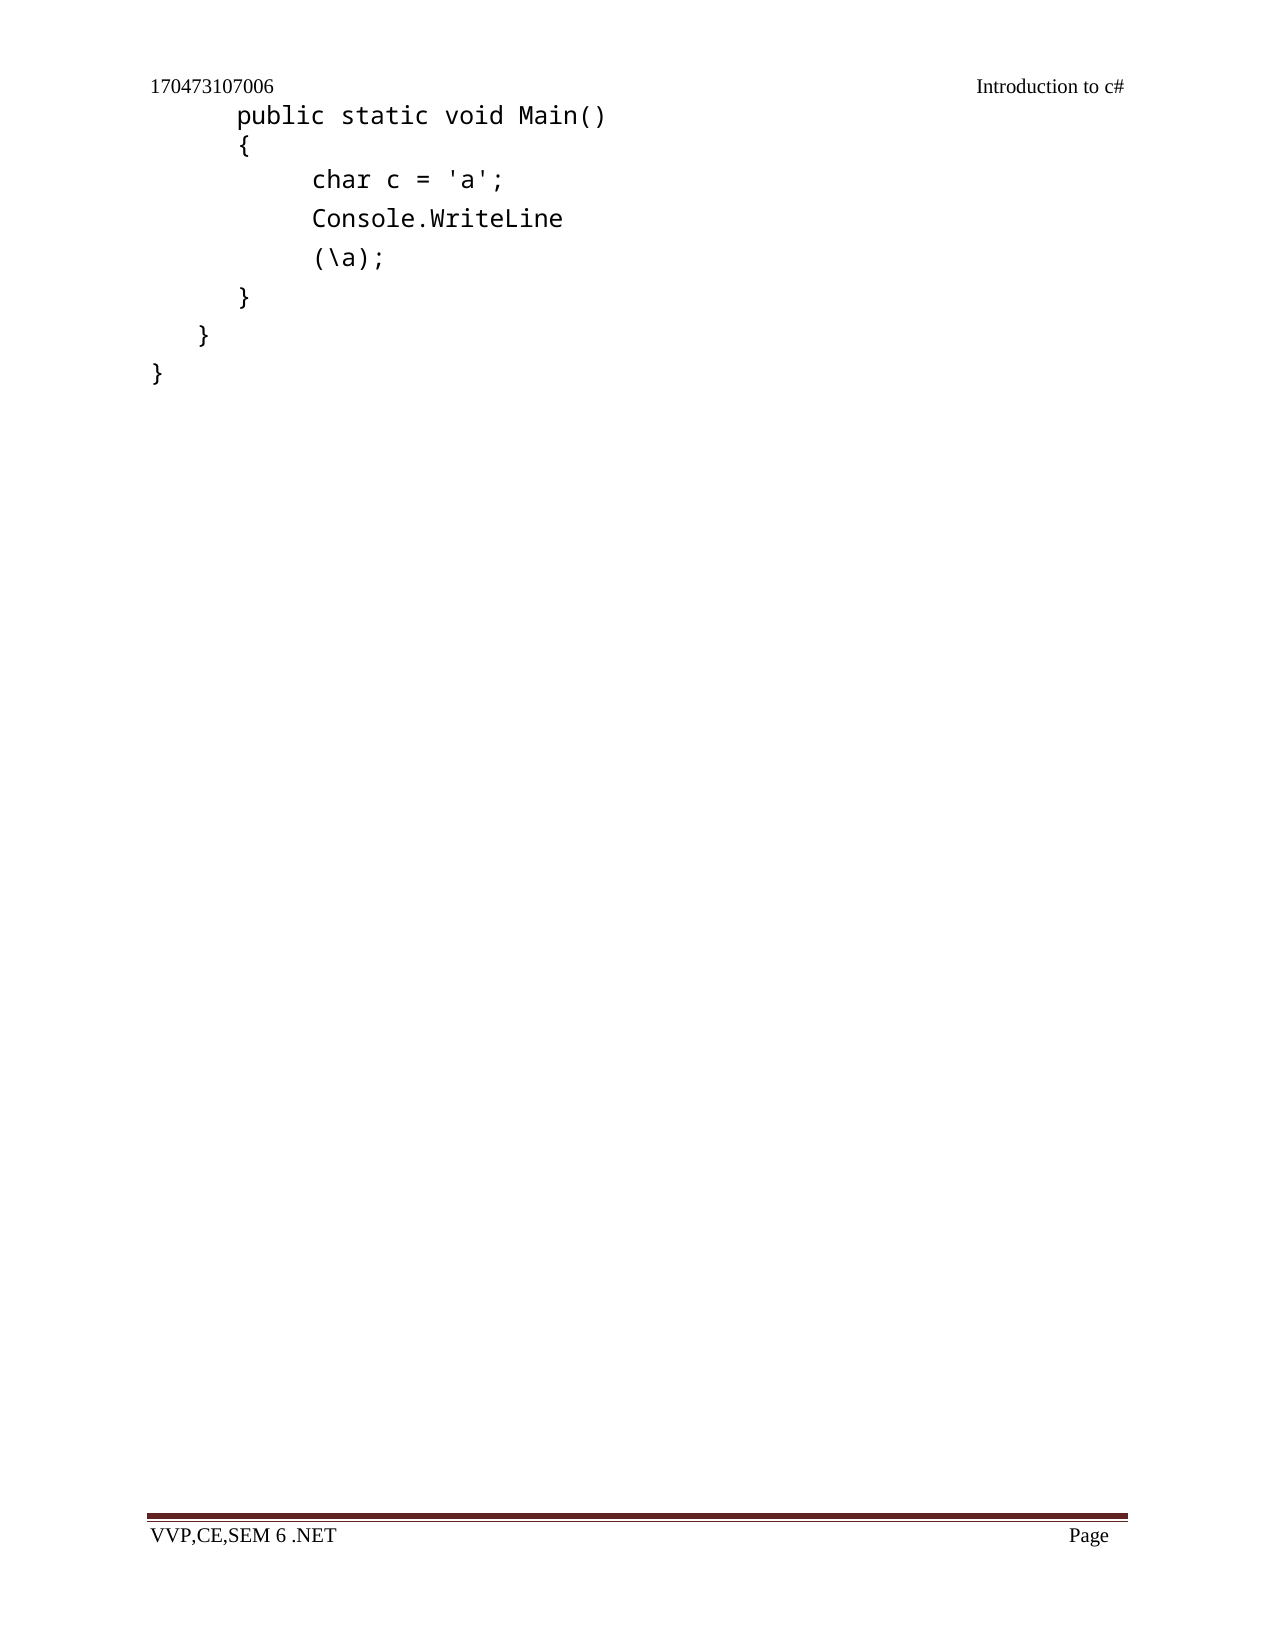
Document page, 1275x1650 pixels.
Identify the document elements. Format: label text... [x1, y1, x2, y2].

text public static void Main() [237, 98, 1144, 132]
text { [237, 135, 1144, 158]
text } [150, 354, 1144, 388]
text } [237, 279, 1144, 313]
text } [196, 317, 1144, 351]
text char c = 'a'; Console.WriteLine(\a); [312, 162, 567, 274]
